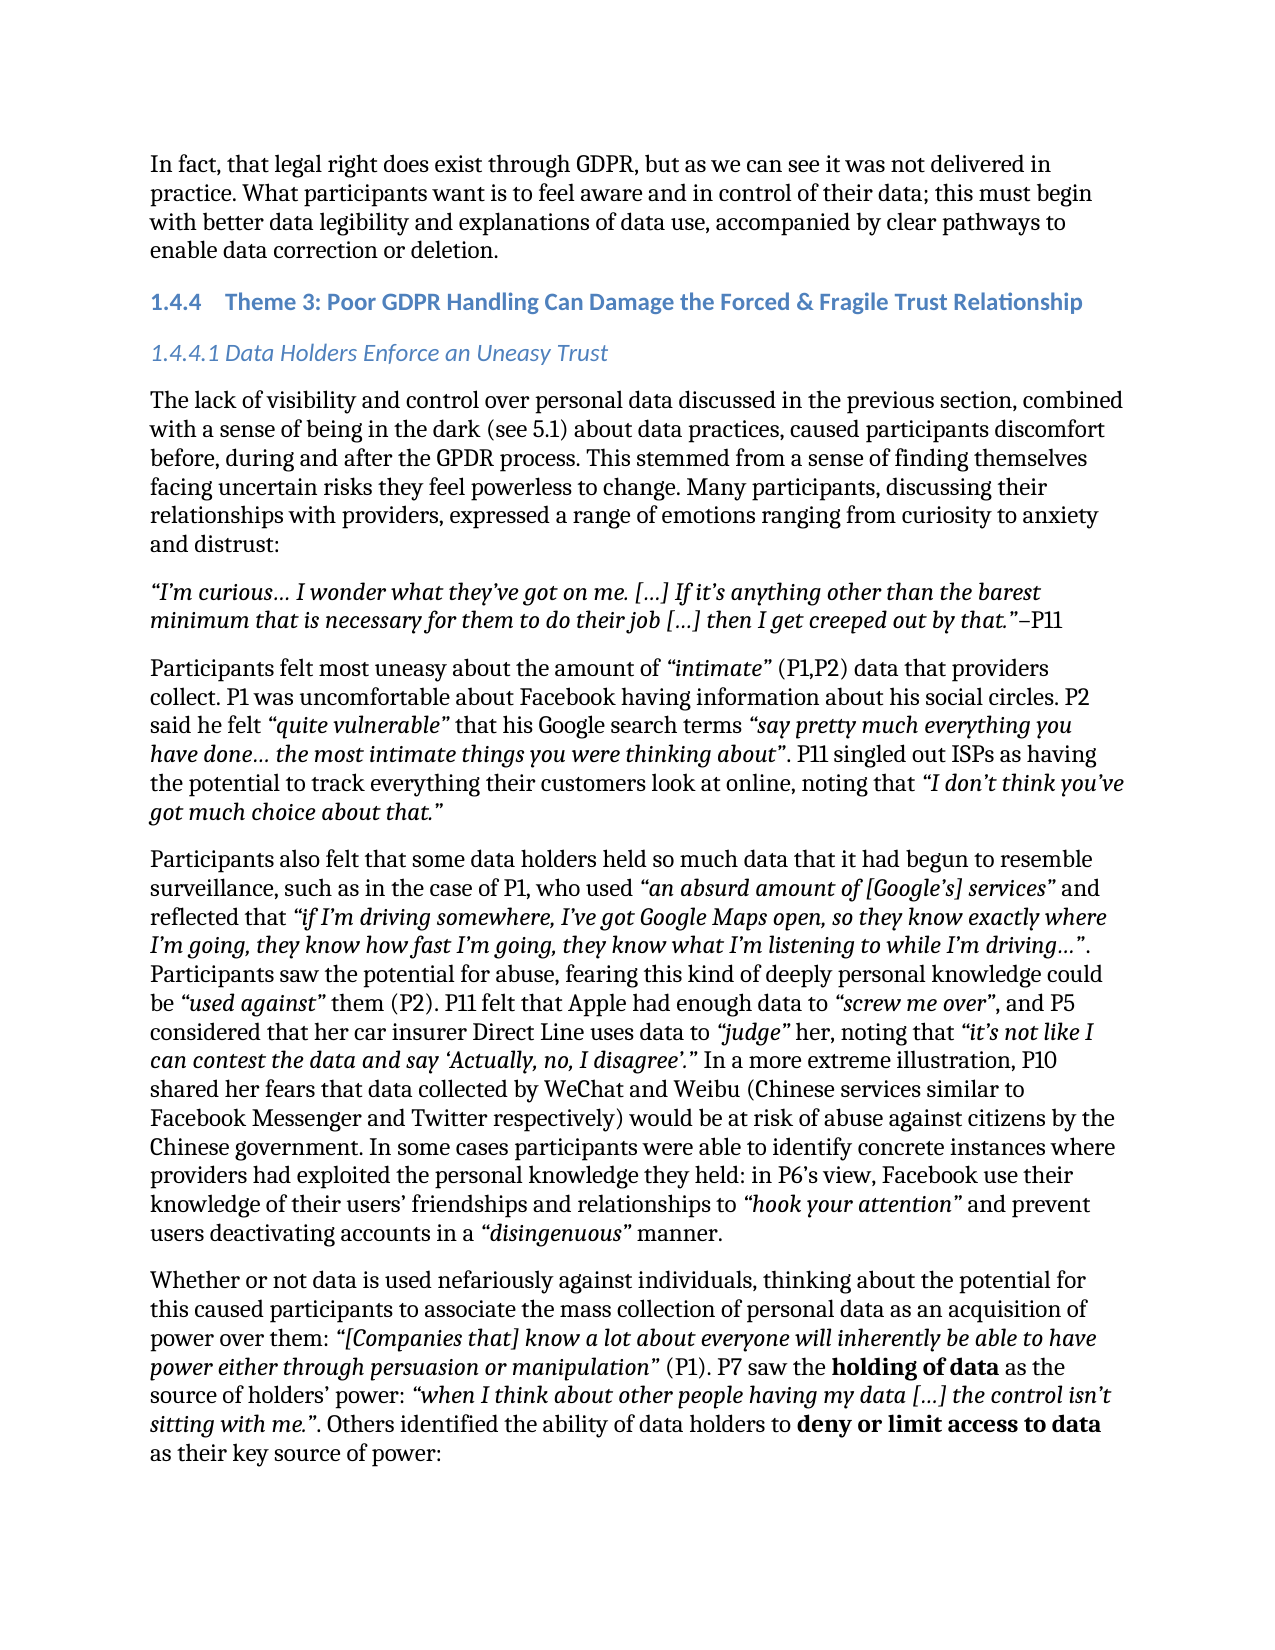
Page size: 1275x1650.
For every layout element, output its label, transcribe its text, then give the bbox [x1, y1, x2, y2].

text “I’m curious… I wonder what they’ve got on me. […] If it’s anything other than the barest minimum that is necessary for them to do their job […] then I get creeped out by that.”–P11 [150, 578, 1125, 635]
text Participants felt most uneasy about the amount of “intimate” (P1,P2) data that providers collect. P1 was uncomfortable about Facebook having information about his social circles. P2 said he felt “quite vulnerable” that his Google search terms “say pretty much everything you have done… the most intimate things you were thinking about”. P11 singled out ISPs as having the potential to track everything their customers look at online, noting that “I don’t think you’ve got much choice about that.” [150, 654, 1125, 826]
text In fact, that legal right does exist through GDPR, but as we can see it was not delivered in practice. What participants want is to feel aware and in control of their data; this must begin with better data legibility and explanations of data use, accompanied by clear pathways to enable data correction or deletion. [150, 150, 1125, 265]
subtitle 1.4.4.1 Data Holders Enforce an Uneasy Trust [150, 337, 1125, 368]
text Participants also felt that some data holders held so much data that it had begun to resemble surveillance, such as in the case of P1, who used “an absurd amount of [Google’s] services” and reflected that “if I’m driving somewhere, I’ve got Google Maps open, so they know exactly where I’m going, they know how fast I’m going, they know what I’m listening to while I’m driving…”. Participants saw the potential for abuse, fearing this kind of deeply personal knowledge could be “used against” them (P2). P11 felt that Apple had enough data to “screw me over”, and P5 considered that her car insurer Direct Line uses data to “judge” her, noting that “it’s not like I can contest the data and say ‘Actually, no, I disagree’.” In a more extreme illustration, P10 shared her fears that data collected by WeChat and Weibu (Chinese services similar to Facebook Messenger and Twitter respectively) would be at risk of abuse against citizens by the Chinese government. In some cases participants were able to identify concrete instances where providers had exploited the personal knowledge they held: in P6’s view, Facebook use their knowledge of their users’ friendships and relationships to “hook your attention” and prevent users deactivating accounts in a “disingenuous” manner. [150, 845, 1125, 1248]
subtitle 1.4.4 Theme 3: Poor GDPR Handling Can Damage the Forced & Fragile Trust Relationship [150, 286, 1125, 316]
text The lack of visibility and control over personal data discussed in the previous section, combined with a sense of being in the dark (see 5.1) about data practices, caused participants discomfort before, during and after the GPDR process. This stemmed from a sense of finding themselves facing uncertain risks they feel powerless to change. Many participants, discussing their relationships with providers, expressed a range of emotions ranging from curiosity to anxiety and distrust: [150, 386, 1125, 559]
text Whether or not data is used nefariously against individuals, thinking about the potential for this caused participants to associate the mass collection of personal data as an acquisition of power over them: “[Companies that] know a lot about everyone will inherently be able to have power either through persuasion or manipulation” (P1). P7 saw the holding of data as the source of holders’ power: “when I think about other people having my data […] the control isn’t sitting with me.”. Others identified the ability of data holders to deny or limit access to data as their key source of power: [150, 1266, 1125, 1468]
